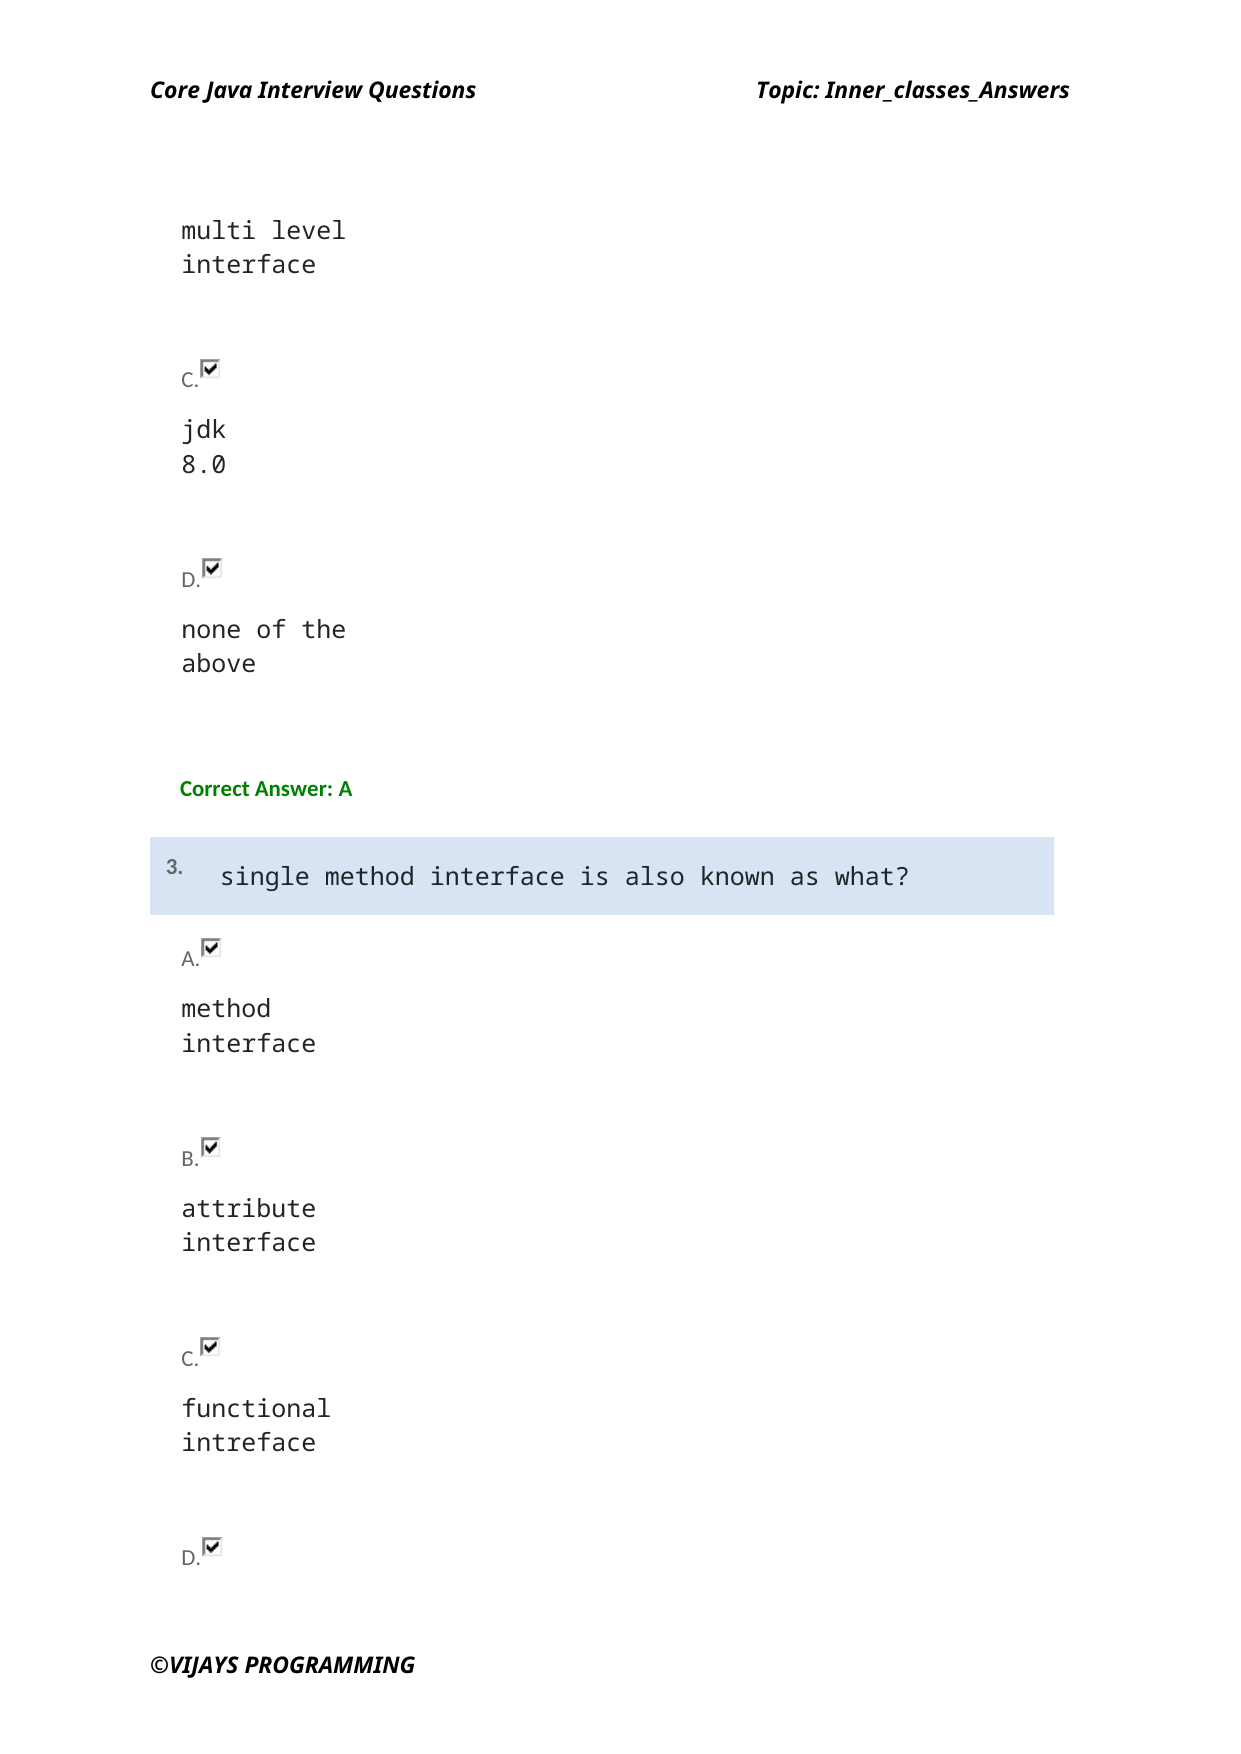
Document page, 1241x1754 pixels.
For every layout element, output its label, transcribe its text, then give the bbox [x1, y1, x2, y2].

table_cell [150, 150, 1090, 767]
table_header single method interface is also known as what? [204, 837, 1054, 915]
table_cell [150, 915, 1090, 1587]
table_cell Correct Answer: A [150, 767, 1090, 837]
table_header 3. [150, 837, 204, 915]
